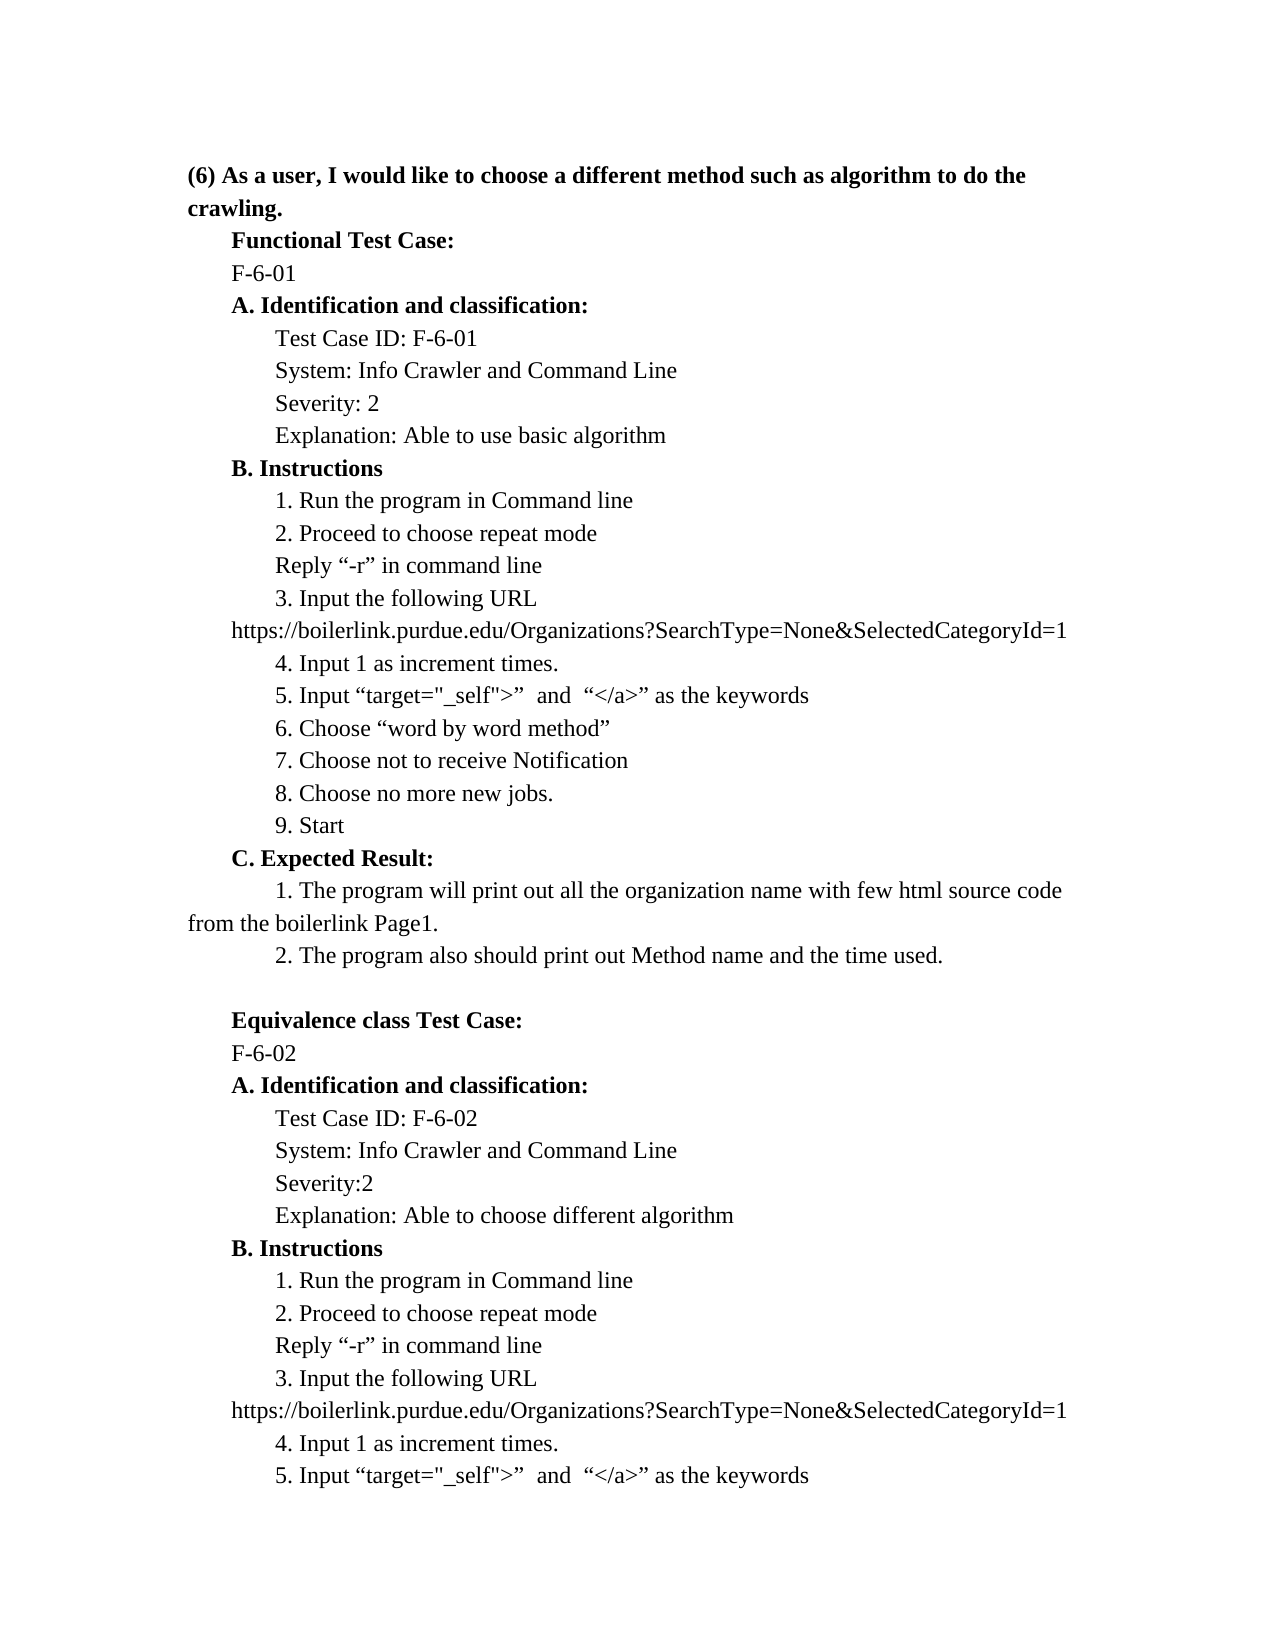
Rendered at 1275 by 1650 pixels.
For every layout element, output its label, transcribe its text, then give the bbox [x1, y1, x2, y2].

text Test Case ID: F-6-01 [187, 321, 1087, 354]
text F-6-01 [187, 256, 1087, 289]
text B. Instructions [187, 451, 1087, 484]
text F-6-02 [187, 1036, 1087, 1069]
text 8. Choose no more new jobs. [187, 776, 1087, 809]
text https://boilerlink.purdue.edu/Organizations?SearchType=None&SelectedCategoryId=1 [187, 1394, 1087, 1426]
text Explanation: Able to choose different algorithm [187, 1199, 1087, 1231]
text 2. The program also should print out Method name and the time used. [187, 939, 1087, 971]
text 3. Input the following URL [187, 581, 1087, 614]
text 9. Start [187, 809, 1087, 841]
text C. Expected Result: [187, 841, 1087, 874]
text A. Identification and classification: [187, 289, 1087, 321]
text B. Instructions [187, 1231, 1087, 1264]
text 3. Input the following URL [187, 1361, 1087, 1394]
text Reply “-r” in command line [187, 549, 1087, 581]
text (6) As a user, I would like to choose a different method such as algorithm to do the crawling. [187, 159, 1087, 224]
text Severity:2 [187, 1166, 1087, 1199]
text 5. Input “target="_self">” and “</a>” as the keywords [187, 679, 1087, 711]
text 2. Proceed to choose repeat mode [187, 1296, 1087, 1329]
text Severity: 2 [187, 386, 1087, 419]
text 6. Choose “word by word method” [187, 711, 1087, 744]
text 4. Input 1 as increment times. [187, 1426, 1087, 1459]
text Functional Test Case: [187, 224, 1087, 256]
text 1. Run the program in Command line [187, 484, 1087, 516]
text Equivalence class Test Case: [187, 1004, 1087, 1036]
text 4. Input 1 as increment times. [187, 646, 1087, 679]
text https://boilerlink.purdue.edu/Organizations?SearchType=None&SelectedCategoryId=1 [187, 614, 1087, 646]
text 1. Run the program in Command line [187, 1264, 1087, 1296]
text 5. Input “target="_self">” and “</a>” as the keywords [187, 1459, 1087, 1491]
text 2. Proceed to choose repeat mode [187, 516, 1087, 549]
text Test Case ID: F-6-02 [187, 1101, 1087, 1134]
text 7. Choose not to receive Notification [187, 744, 1087, 776]
text System: Info Crawler and Command Line [187, 1134, 1087, 1166]
text Explanation: Able to use basic algorithm [187, 419, 1087, 451]
text 1. The program will print out all the organization name with few html source code from the boilerlink Page1. [187, 874, 1087, 939]
text A. Identification and classification: [200, 1069, 1087, 1101]
text System: Info Crawler and Command Line [187, 354, 1087, 386]
text Reply “-r” in command line [187, 1329, 1087, 1361]
